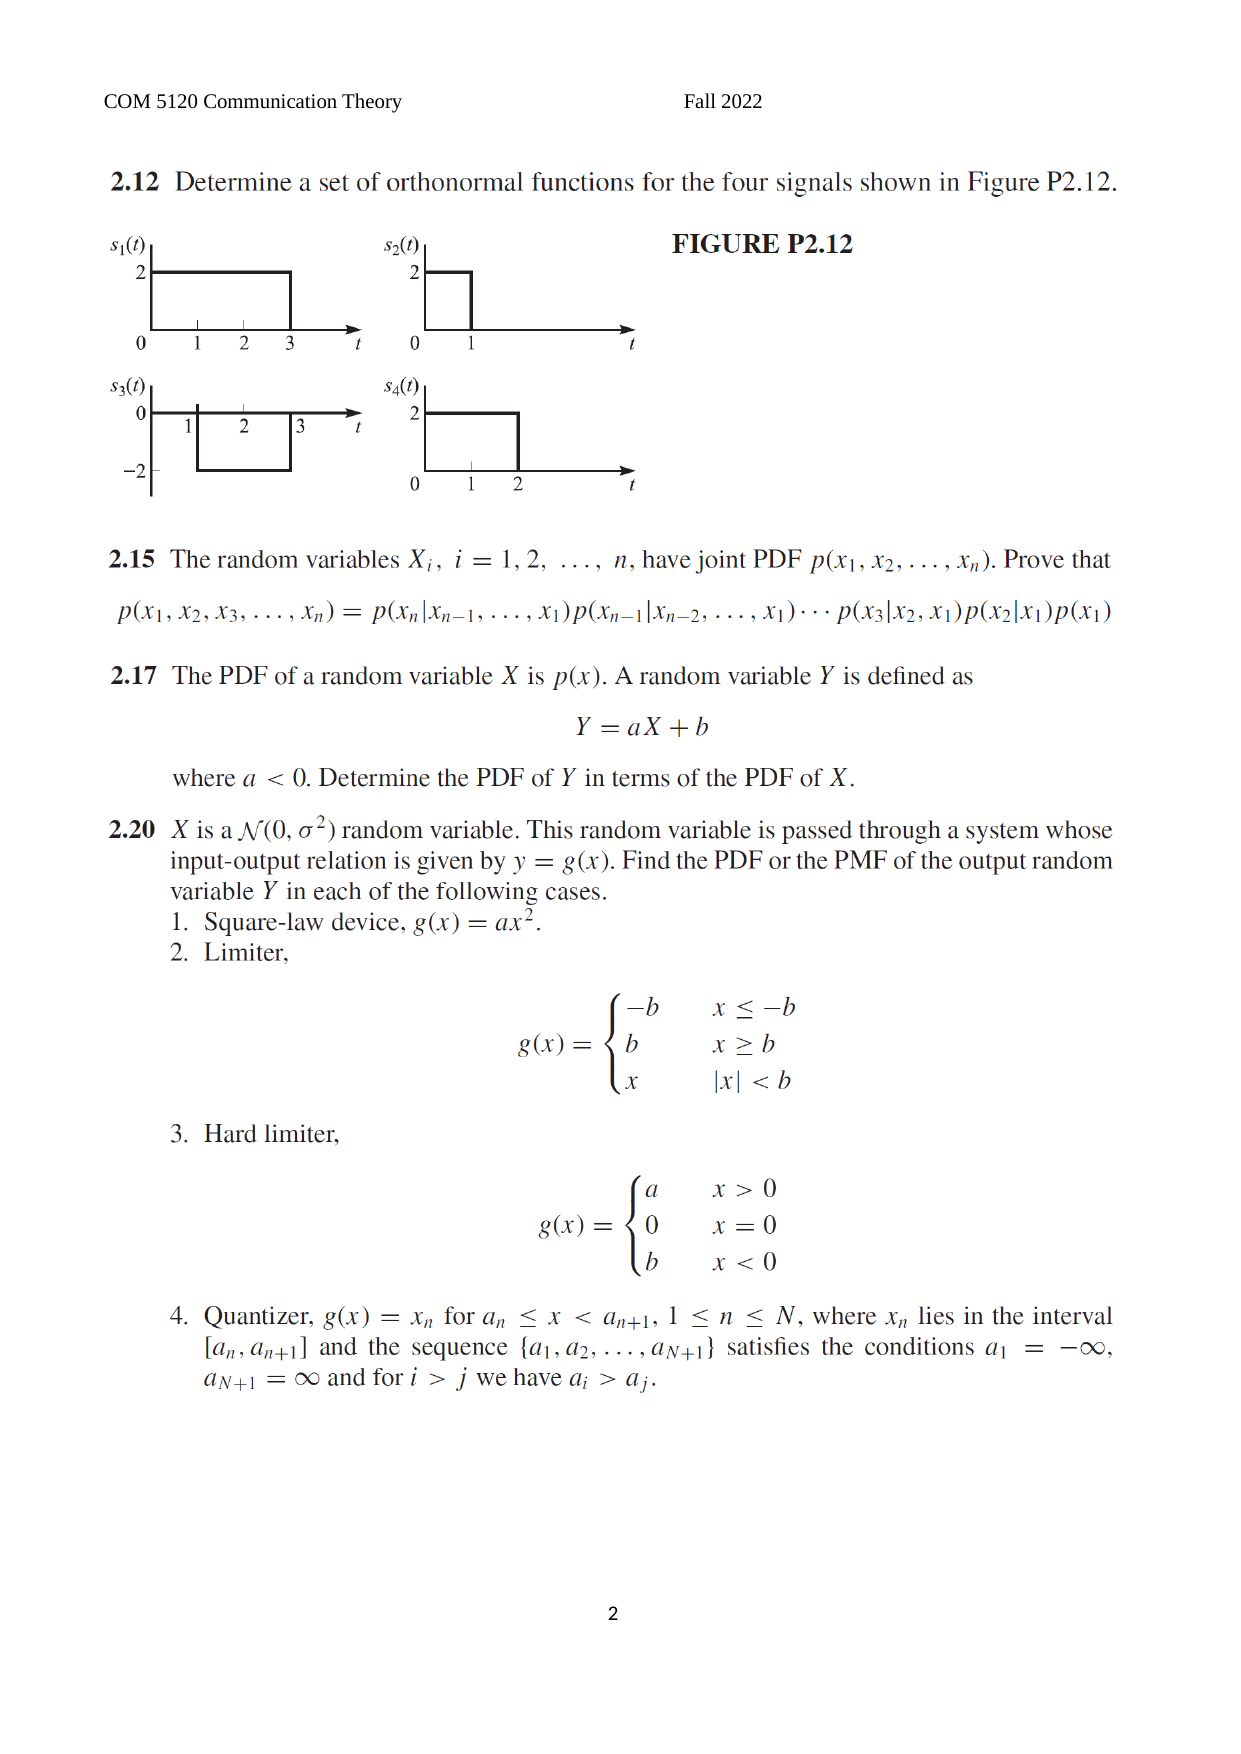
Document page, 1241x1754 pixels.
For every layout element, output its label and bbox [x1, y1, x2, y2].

picture [103, 541, 1121, 632]
picture [103, 813, 1123, 1398]
picture [103, 162, 1121, 506]
picture [103, 658, 1121, 795]
